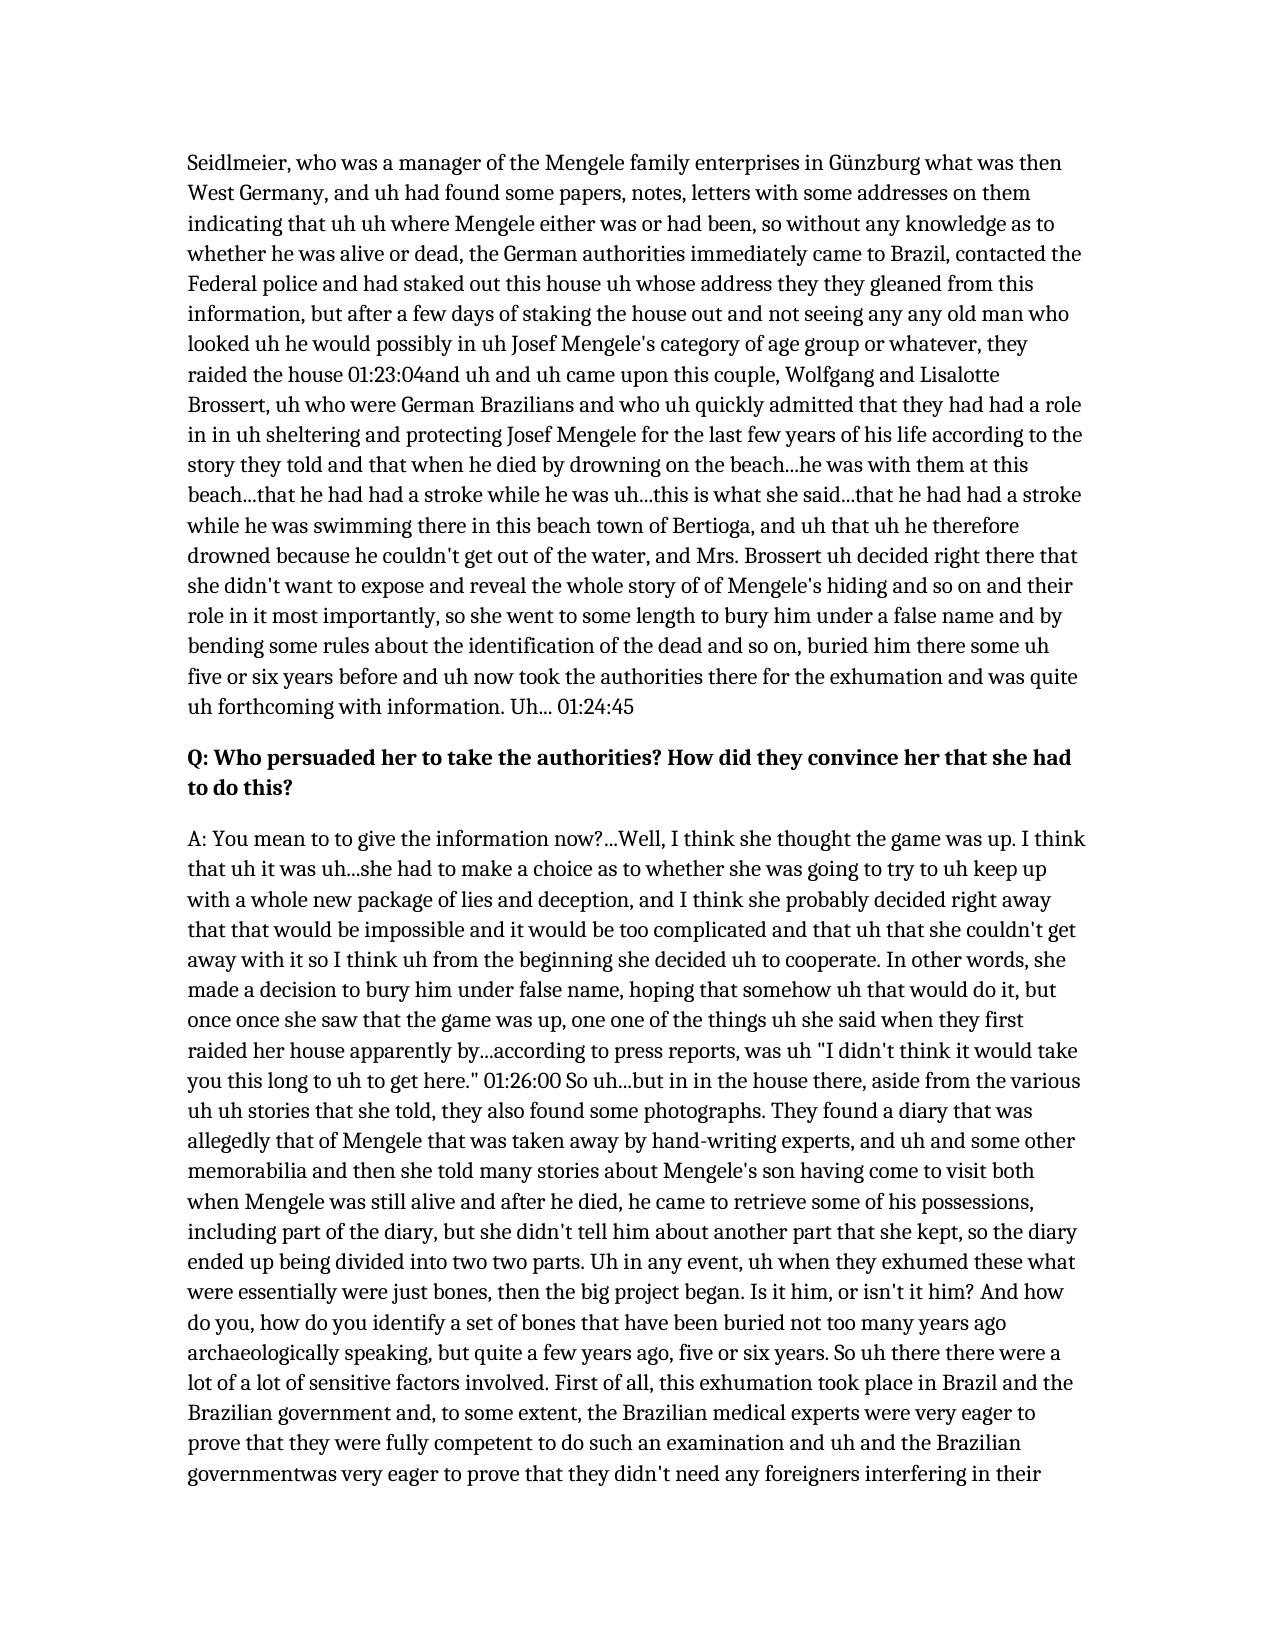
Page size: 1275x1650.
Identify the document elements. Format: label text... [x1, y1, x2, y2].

text Q: Who persuaded her to take the authorities? How did they convince her that she had to do this? [187, 745, 1087, 801]
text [187, 826, 1087, 1487]
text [187, 150, 1087, 720]
